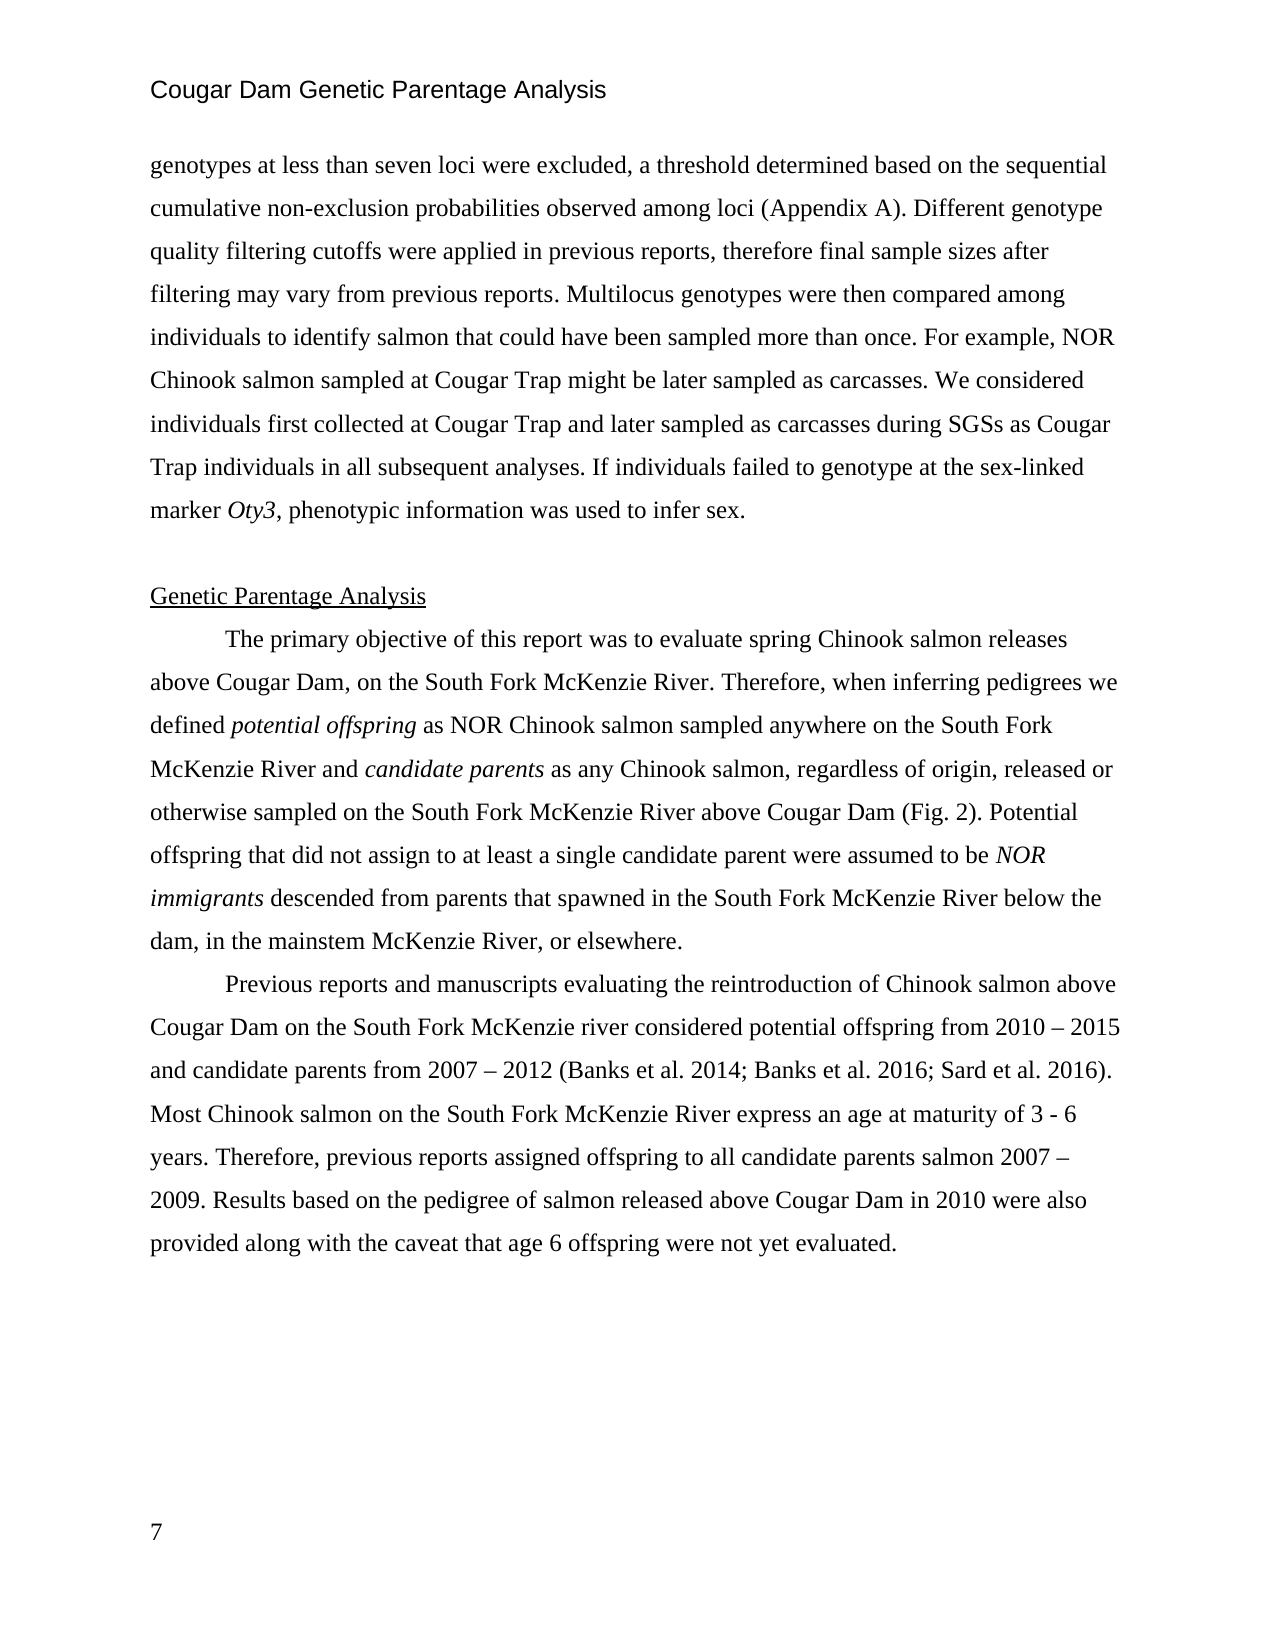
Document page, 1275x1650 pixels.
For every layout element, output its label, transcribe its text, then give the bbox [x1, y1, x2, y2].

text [150, 150, 1125, 524]
text Previous reports and manuscripts evaluating the reintroduction of Chinook salmon above Cougar Dam on the South Fork McKenzie river considered potential offspring from 2010 – 2015 and candidate parents from 2007 – 2012 (Banks et al. 2014; Banks et al. 2016; Sard et al. 2016). Most Chinook salmon on the South Fork McKenzie River express an age at maturity of 3 - 6 years. Therefore, previous reports assigned offspring to all candidate parents salmon 2007 – 2009. Results based on the pedigree of salmon released above Cougar Dam in 2010 were also provided along with the caveat that age 6 offspring were not yet evaluated. [150, 969, 1125, 1257]
text The primary objective of this report was to evaluate spring Chinook salmon releases above Cougar Dam, on the South Fork McKenzie River. Therefore, when inferring pedigrees we defined potential offspring as NOR Chinook salmon sampled anywhere on the South Fork McKenzie River and candidate parents as any Chinook salmon, regardless of origin, released or otherwise sampled on the South Fork McKenzie River above Cougar Dam (Fig. 2). Potential offspring that did not assign to at least a single candidate parent were assumed to be NOR immigrants descended from parents that spawned in the South Fork McKenzie River below the dam, in the mainstem McKenzie River, or elsewhere. [150, 624, 1125, 955]
text Genetic Parentage Analysis [150, 581, 1125, 610]
